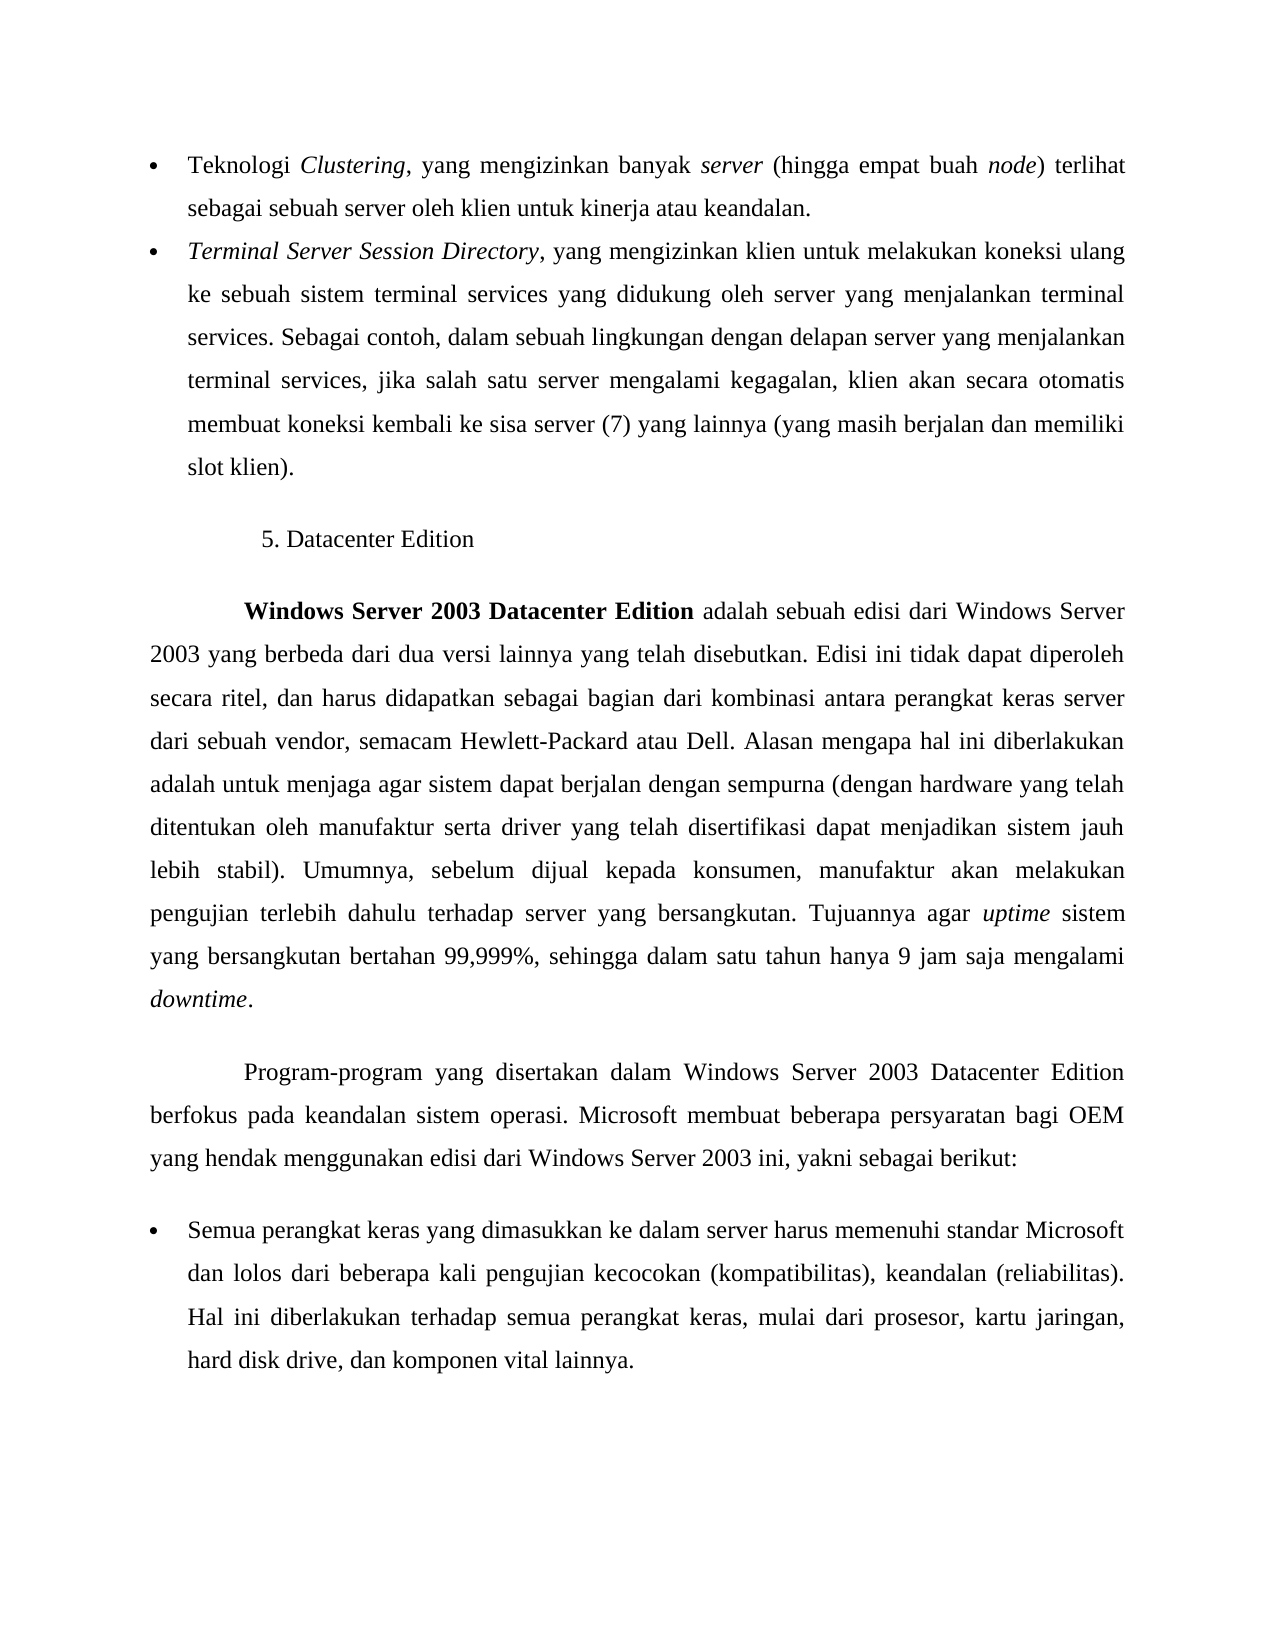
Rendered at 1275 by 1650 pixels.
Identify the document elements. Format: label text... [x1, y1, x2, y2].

list Terminal Server Session Directory, yang mengizinkan klien untuk melakukan koneksi ulang ke sebuah sistem terminal services yang didukung oleh server yang menjalankan terminal services. Sebagai contoh, dalam sebuah lingkungan dengan delapan server yang menjalankan terminal services, jika salah satu server mengalami kegagalan, klien akan secara otomatis membuat koneksi kembali ke sisa server (7) yang lainnya (yang masih berjalan dan memiliki slot klien). [150, 236, 1126, 481]
list Teknologi Clustering, yang mengizinkan banyak server (hingga empat buah node) terlihat sebagai sebuah server oleh klien untuk kinerja atau keandalan. [150, 150, 1126, 222]
list Semua perangkat keras yang dimasukkan ke dalam server harus memenuhi standar Microsoft dan lolos dari beberapa kali pengujian kecocokan (kompatibilitas), keandalan (reliabilitas). Hal ini diberlakukan terhadap semua perangkat keras, mulai dari prosesor, kartu jaringan, hard disk drive, dan komponen vital lainnya. [150, 1215, 1126, 1373]
subtitle 5. Datacenter Edition [261, 524, 1127, 553]
text Windows Server 2003 Datacenter Edition adalah sebuah edisi dari Windows Server 2003 yang berbeda dari dua versi lainnya yang telah disebutkan. Edisi ini tidak dapat diperoleh secara ritel, dan harus didapatkan sebagai bagian dari kombinasi antara perangkat keras server dari sebuah vendor, semacam Hewlett-Packard atau Dell. Alasan mengapa hal ini diberlakukan adalah untuk menjaga agar sistem dapat berjalan dengan sempurna (dengan hardware yang telah ditentukan oleh manufaktur serta driver yang telah disertifikasi dapat menjadikan sistem jauh lebih stabil). Umumnya, sebelum dijual kepada konsumen, manufaktur akan melakukan pengujian terlebih dahulu terhadap server yang bersangkutan. Tujuannya agar uptime sistem yang bersangkutan bertahan 99,999%, sehingga dalam satu tahun hanya 9 jam saja mengalami downtime. [150, 596, 1126, 1013]
text Program-program yang disertakan dalam Windows Server 2003 Datacenter Edition berfokus pada keandalan sistem operasi. Microsoft membuat beberapa persyaratan bagi OEM yang hendak menggunakan edisi dari Windows Server 2003 ini, yakni sebagai berikut: [150, 1057, 1126, 1172]
